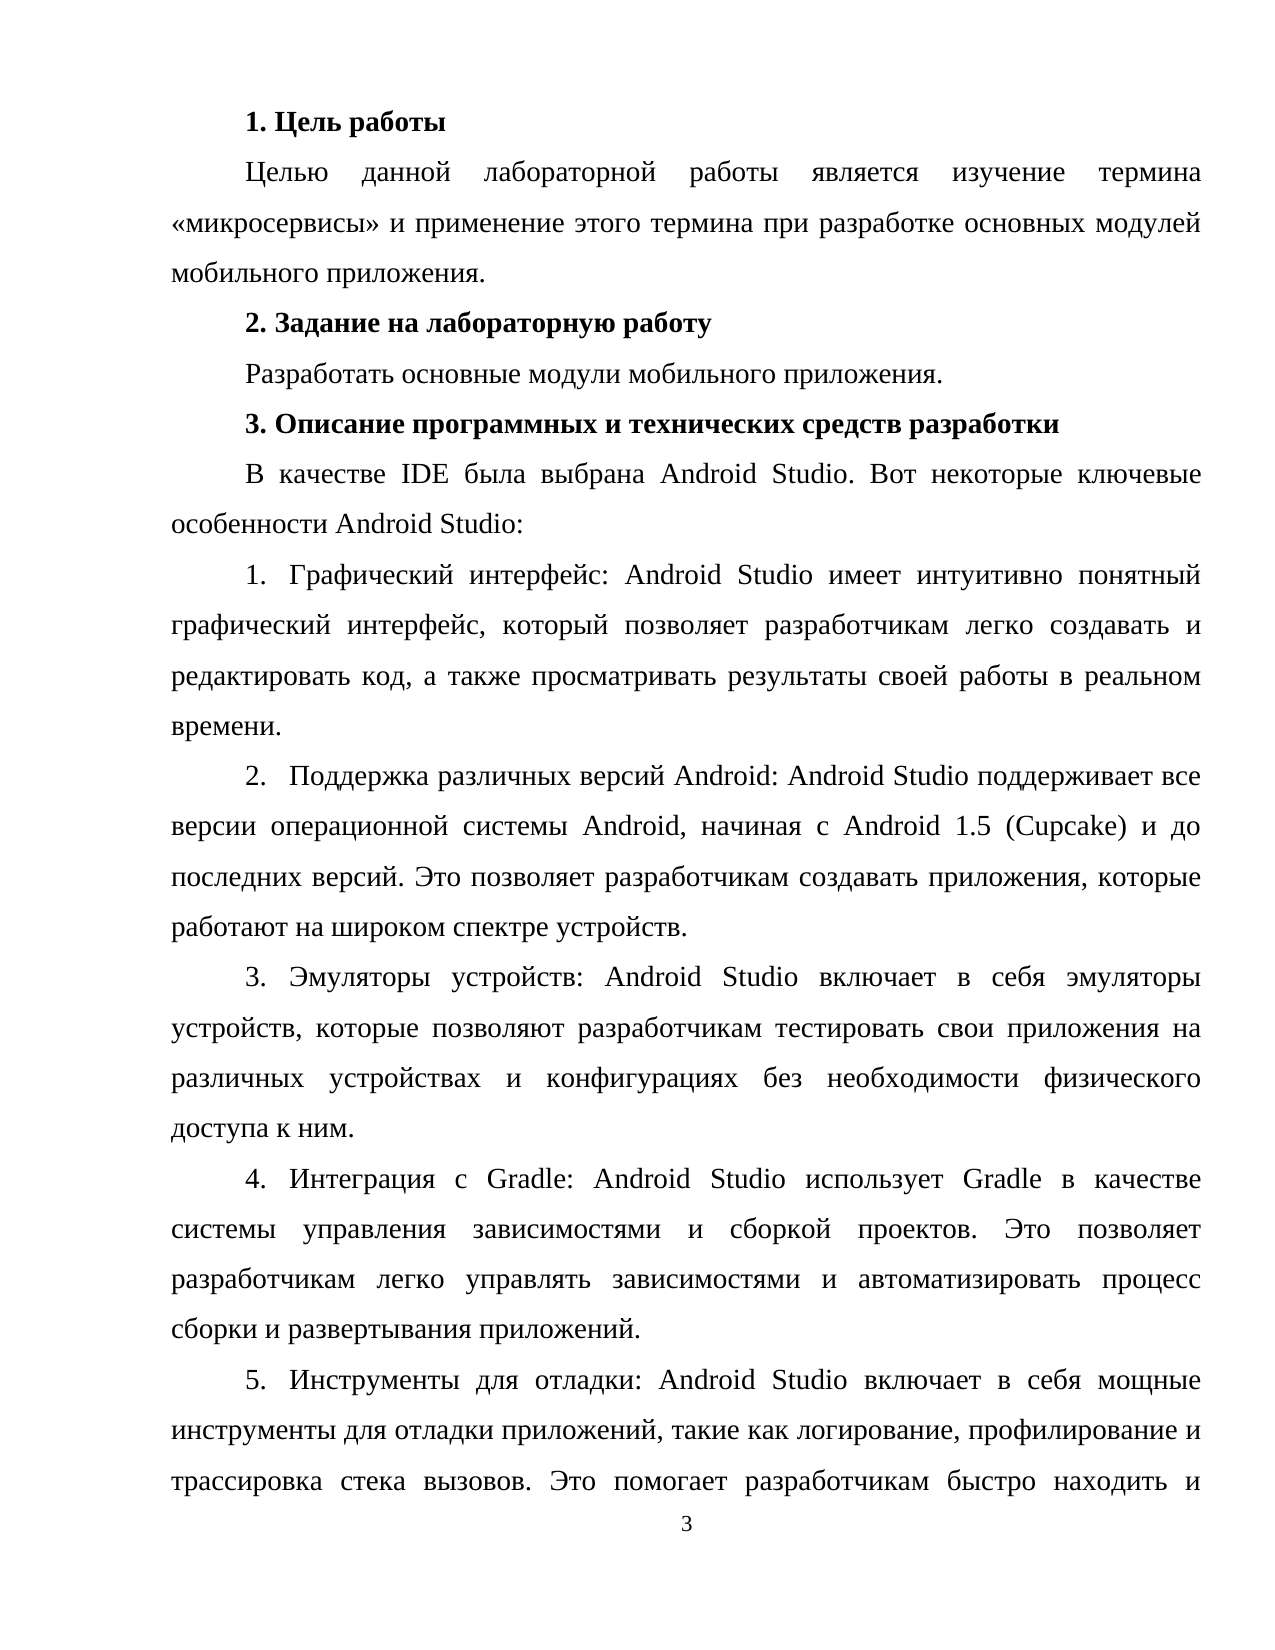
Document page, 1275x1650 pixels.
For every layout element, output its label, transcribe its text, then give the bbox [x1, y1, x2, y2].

list Графический интерфейс: Android Studio имеет интуитивно понятный графический интерфейс, который позволяет разработчикам легко создавать и редактировать код, а также просматривать результаты своей работы в реальном времени. [171, 557, 1202, 741]
list Задание на лабораторную работу [171, 305, 1202, 339]
text В качестве IDE была выбрана Android Studio. Вот некоторые ключевые особенности Android Studio: [171, 456, 1202, 540]
list Интеграция с Gradle: Android Studio использует Gradle в качестве системы управления зависимостями и сборкой проектов. Это позволяет разработчикам легко управлять зависимостями и автоматизировать процесс сборки и развертывания приложений. [171, 1161, 1202, 1345]
text Целью данной лабораторной работы является изучение термина «микросервисы» и применение этого термина при разработке основных модулей мобильного приложения. [171, 154, 1202, 289]
list Поддержка различных версий Android: Android Studio поддерживает все версии операционной системы Android, начиная с Android 1.5 (Cupcake) и до последних версий. Это позволяет разработчикам создавать приложения, которые работают на широком спектре устройств. [171, 758, 1202, 943]
list Описание программных и технических средств разработки [171, 406, 1202, 439]
text Разработать основные модули мобильного приложения. [171, 356, 1202, 389]
list Эмуляторы устройств: Android Studio включает в себя эмуляторы устройств, которые позволяют разработчикам тестировать свои приложения на различных устройствах и конфигурациях без необходимости физического доступа к ним. [171, 959, 1202, 1144]
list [171, 1362, 1202, 1496]
list Цель работы [171, 104, 1202, 138]
